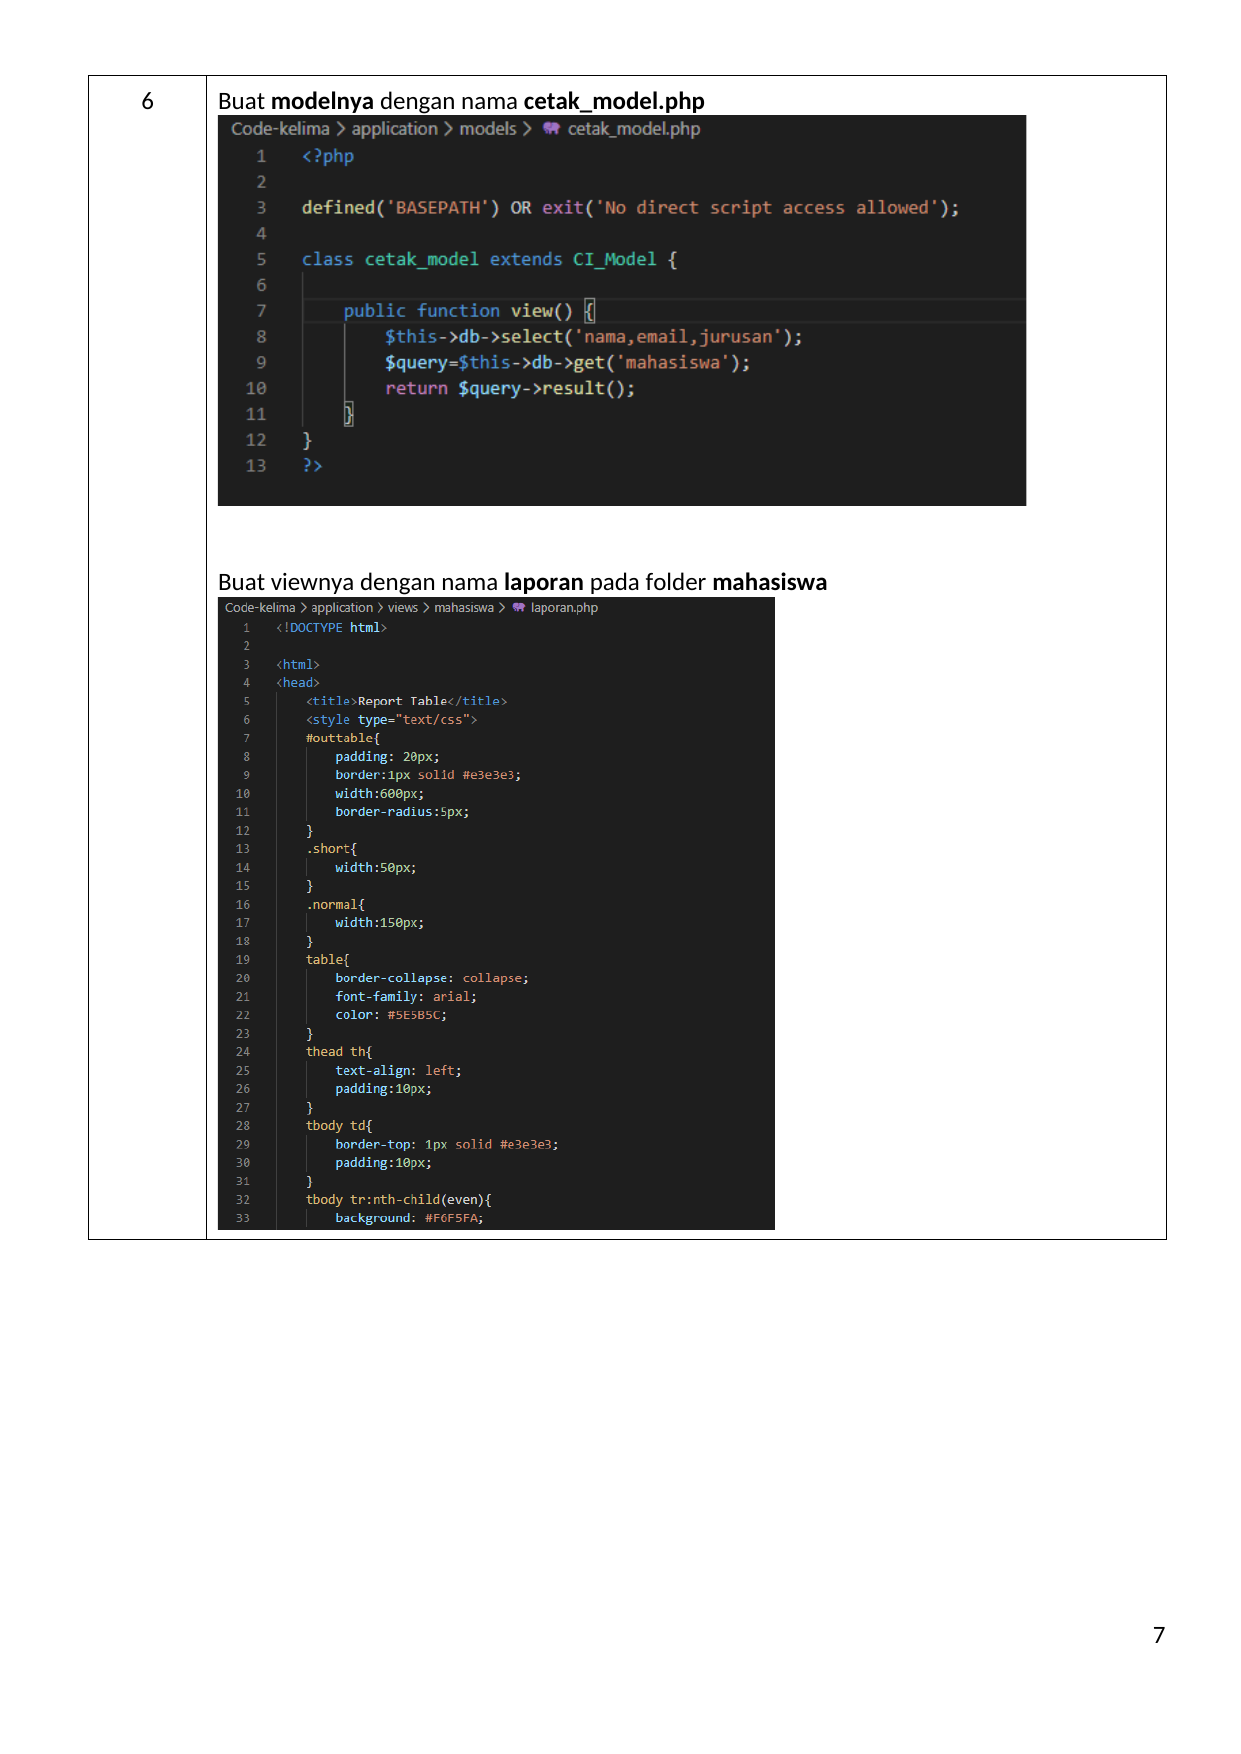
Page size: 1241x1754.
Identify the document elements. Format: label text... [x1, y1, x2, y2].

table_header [207, 76, 1166, 1238]
picture [217, 115, 1027, 506]
table_header 6 [89, 76, 206, 1238]
picture [217, 597, 775, 1230]
